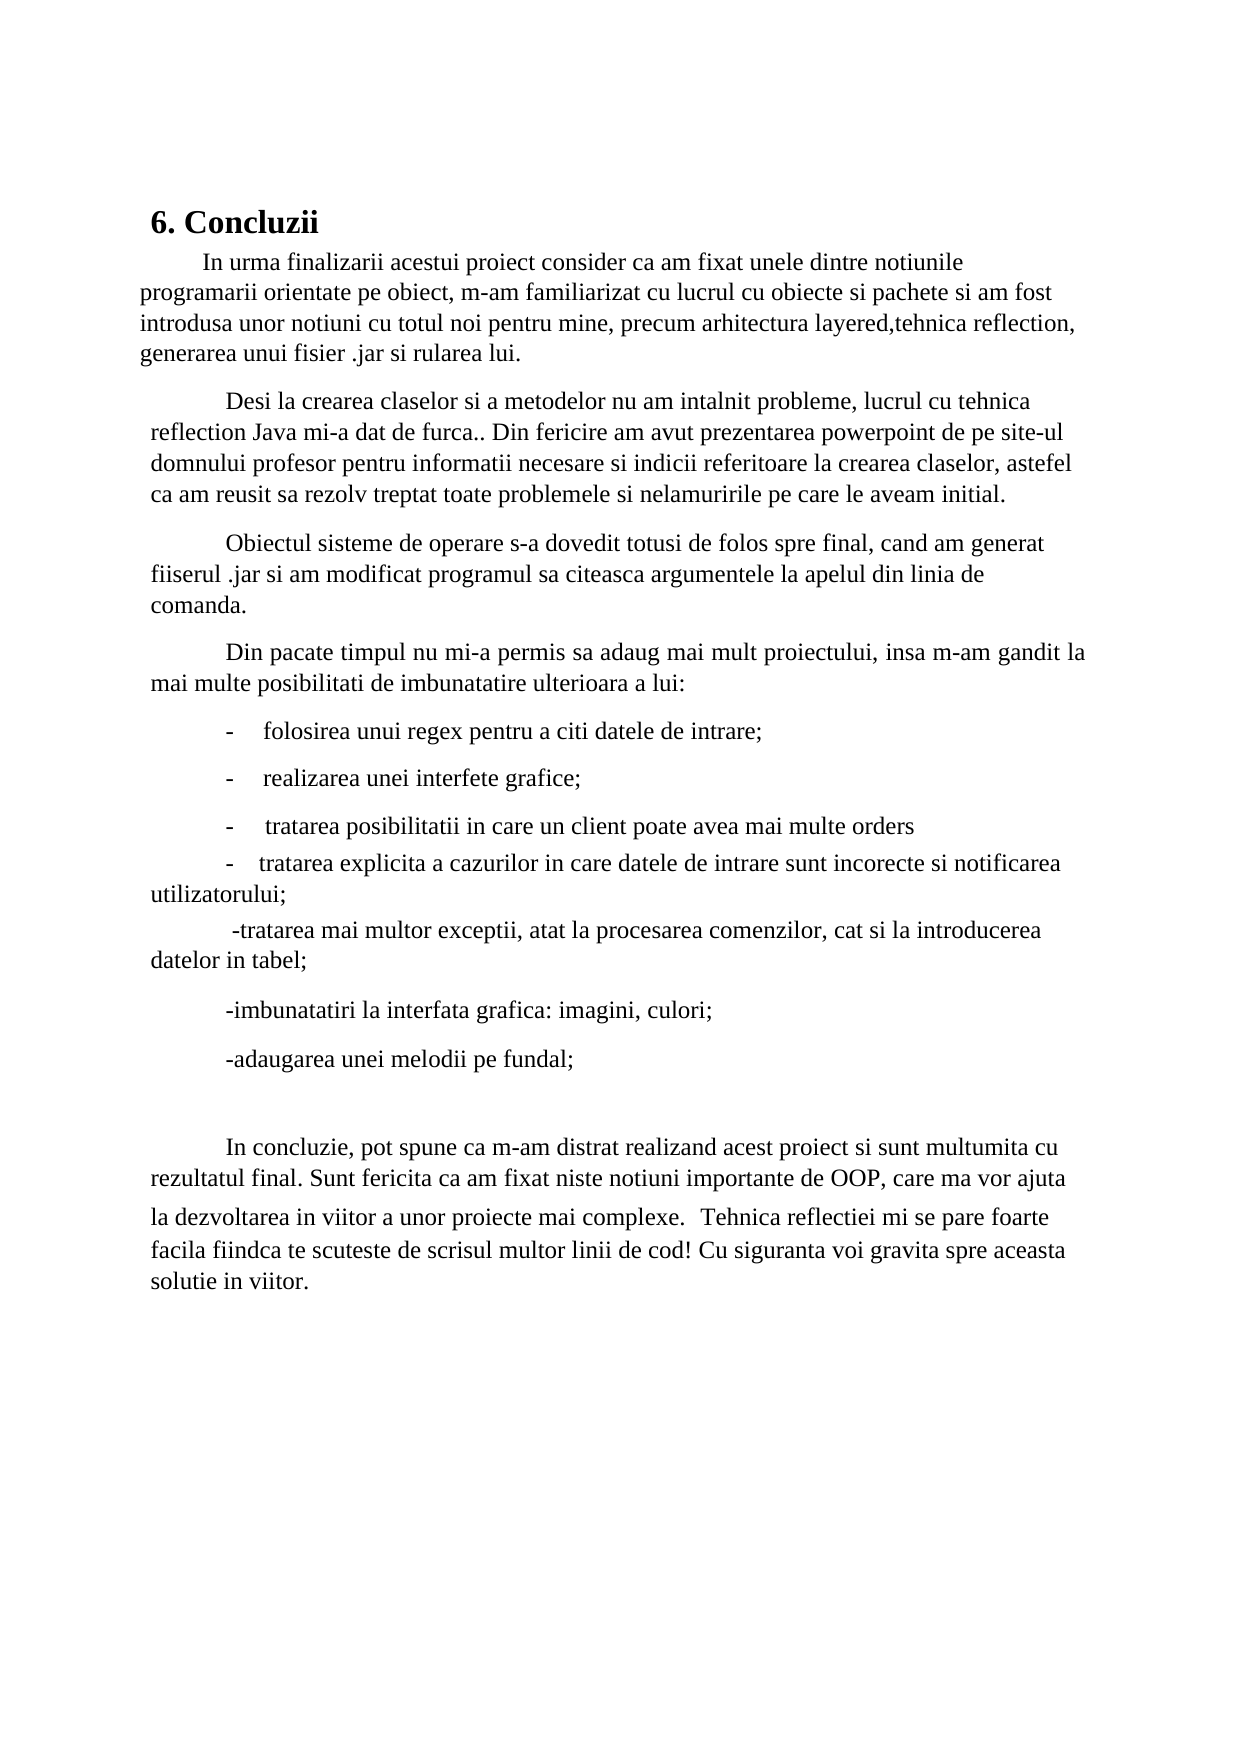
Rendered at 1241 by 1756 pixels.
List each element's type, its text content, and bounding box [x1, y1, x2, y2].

text - tratarea explicita a cazurilor in care datele de intrare sunt incorecte si notificarea utilizatorului; [150, 848, 1101, 907]
text - tratarea posibilitatii in care un client poate avea mai multe orders [225, 811, 1026, 840]
subtitle Concluzii [150, 202, 1101, 241]
text In urma finalizarii acestui proiect consider ca am fixat unele dintre notiunile programarii orientate pe obiect, m-am familiarizat cu lucrul cu obiecte si pachete si am fost introdusa unor notiuni cu totul noi pentru mine, precum arhitectura layered,tehnica reflection, generarea unui fisier .jar si rularea lui. [139, 247, 1084, 367]
list folosirea unui regex pentru a citi datele de intrare; [225, 716, 1026, 744]
text Obiectul sisteme de operare s-a dovedit totusi de folos spre final, cand am generat fiiserul .jar si am modificat programul sa citeasca argumentele la apelul din linia de comanda. [150, 528, 1084, 618]
list realizarea unei interfete grafice; [225, 763, 1026, 792]
text Din pacate timpul nu mi-a permis sa adaug mai mult proiectului, insa m-am gandit la mai multe posibilitati de imbunatatire ulterioara a lui: [150, 637, 1087, 697]
text -tratarea mai multor exceptii, atat la procesarea comenzilor, cat si la introducerea datelor in tabel; [150, 915, 1101, 974]
text -adaugarea unei melodii pe fundal; [225, 1044, 1101, 1073]
text In concluzie, pot spune ca m-am distrat realizand acest proiect si sunt multumita cu rezultatul final. Sunt fericita ca am fixat niste notiuni importante de OOP, care ma vor ajuta la dezvoltarea in viitor a unor proiecte mai complexe. Tehnica reflectiei mi se pare foarte facila fiindca te scuteste de scrisul multor linii de cod! Cu siguranta voi gravita spre aceasta solutie in viitor. [150, 1132, 1086, 1295]
text -imbunatatiri la interfata grafica: imagini, culori; [225, 996, 1101, 1024]
text Desi la crearea claselor si a metodelor nu am intalnit probleme, lucrul cu tehnica reflection Java mi-a dat de furca.. Din fericire am avut prezentarea powerpoint de pe site-ul domnului profesor pentru informatii necesare si indicii referitoare la crearea claselor, astefel ca am reusit sa rezolv treptat toate problemele si nelamuririle pe care le aveam initial. [150, 386, 1084, 508]
